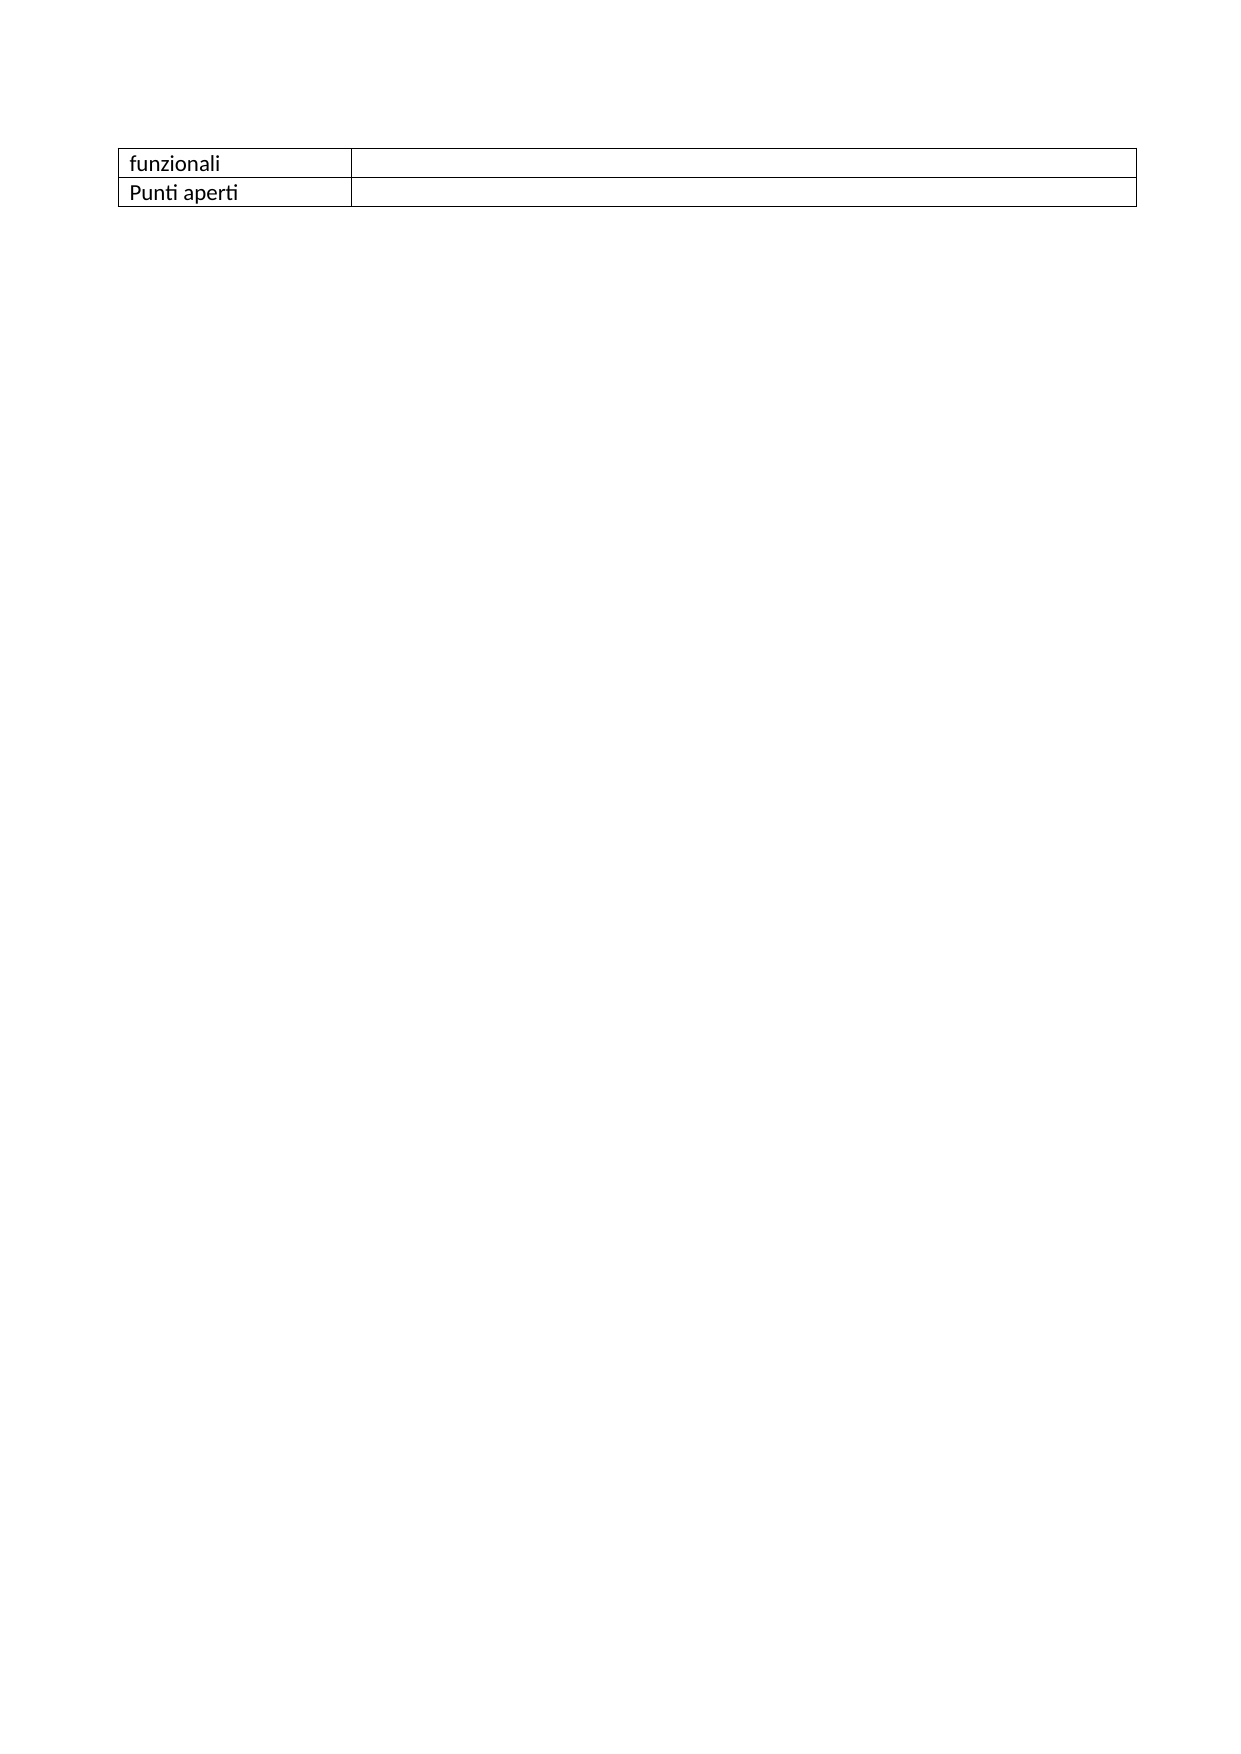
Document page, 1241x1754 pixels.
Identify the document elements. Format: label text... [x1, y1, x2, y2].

table_cell Requisiti non funzionali [119, 149, 351, 177]
table_cell [352, 149, 1136, 177]
table_cell Punti aperti [119, 178, 351, 206]
table_cell [352, 178, 1136, 206]
